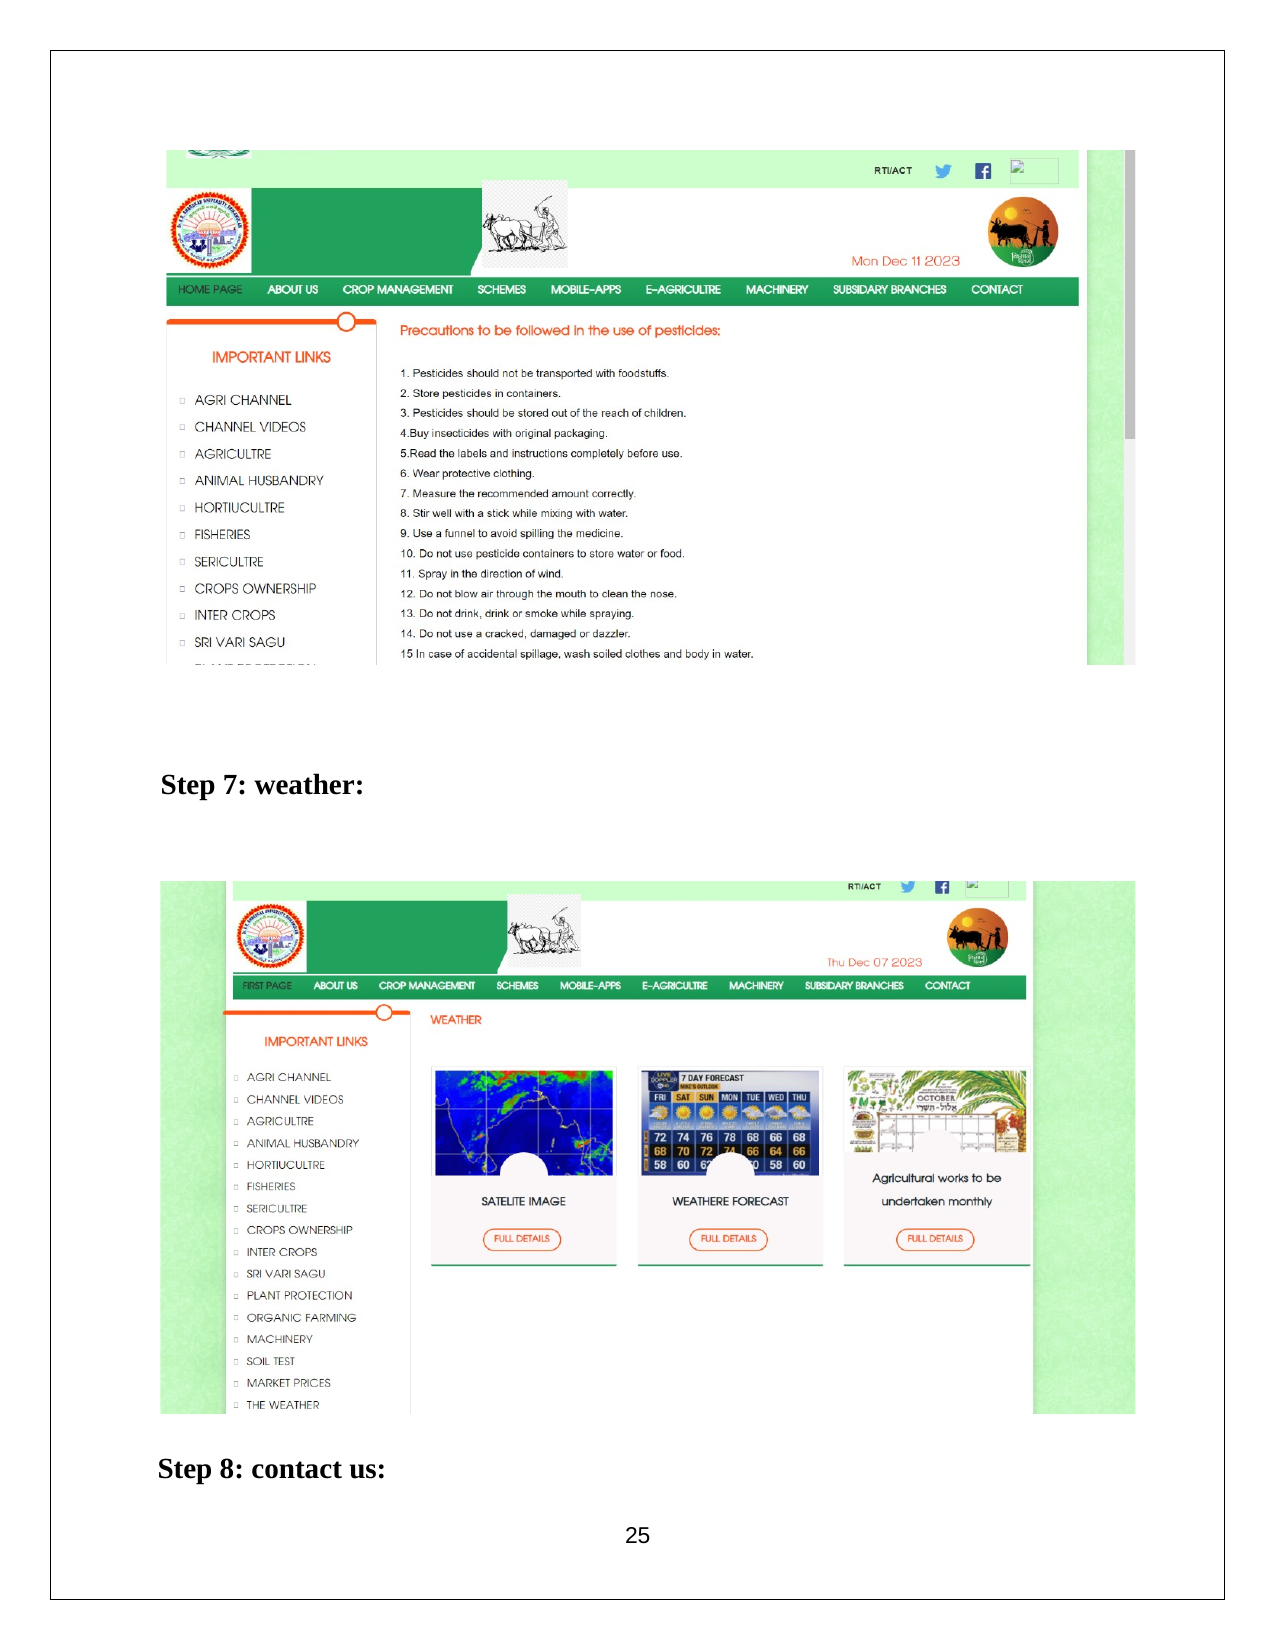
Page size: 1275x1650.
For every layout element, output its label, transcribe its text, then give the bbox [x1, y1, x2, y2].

picture [160, 150, 1136, 665]
picture [160, 881, 1136, 1414]
text Step 7: weather: [160, 767, 1125, 801]
text Step 8: contact us: [150, 1451, 1125, 1485]
